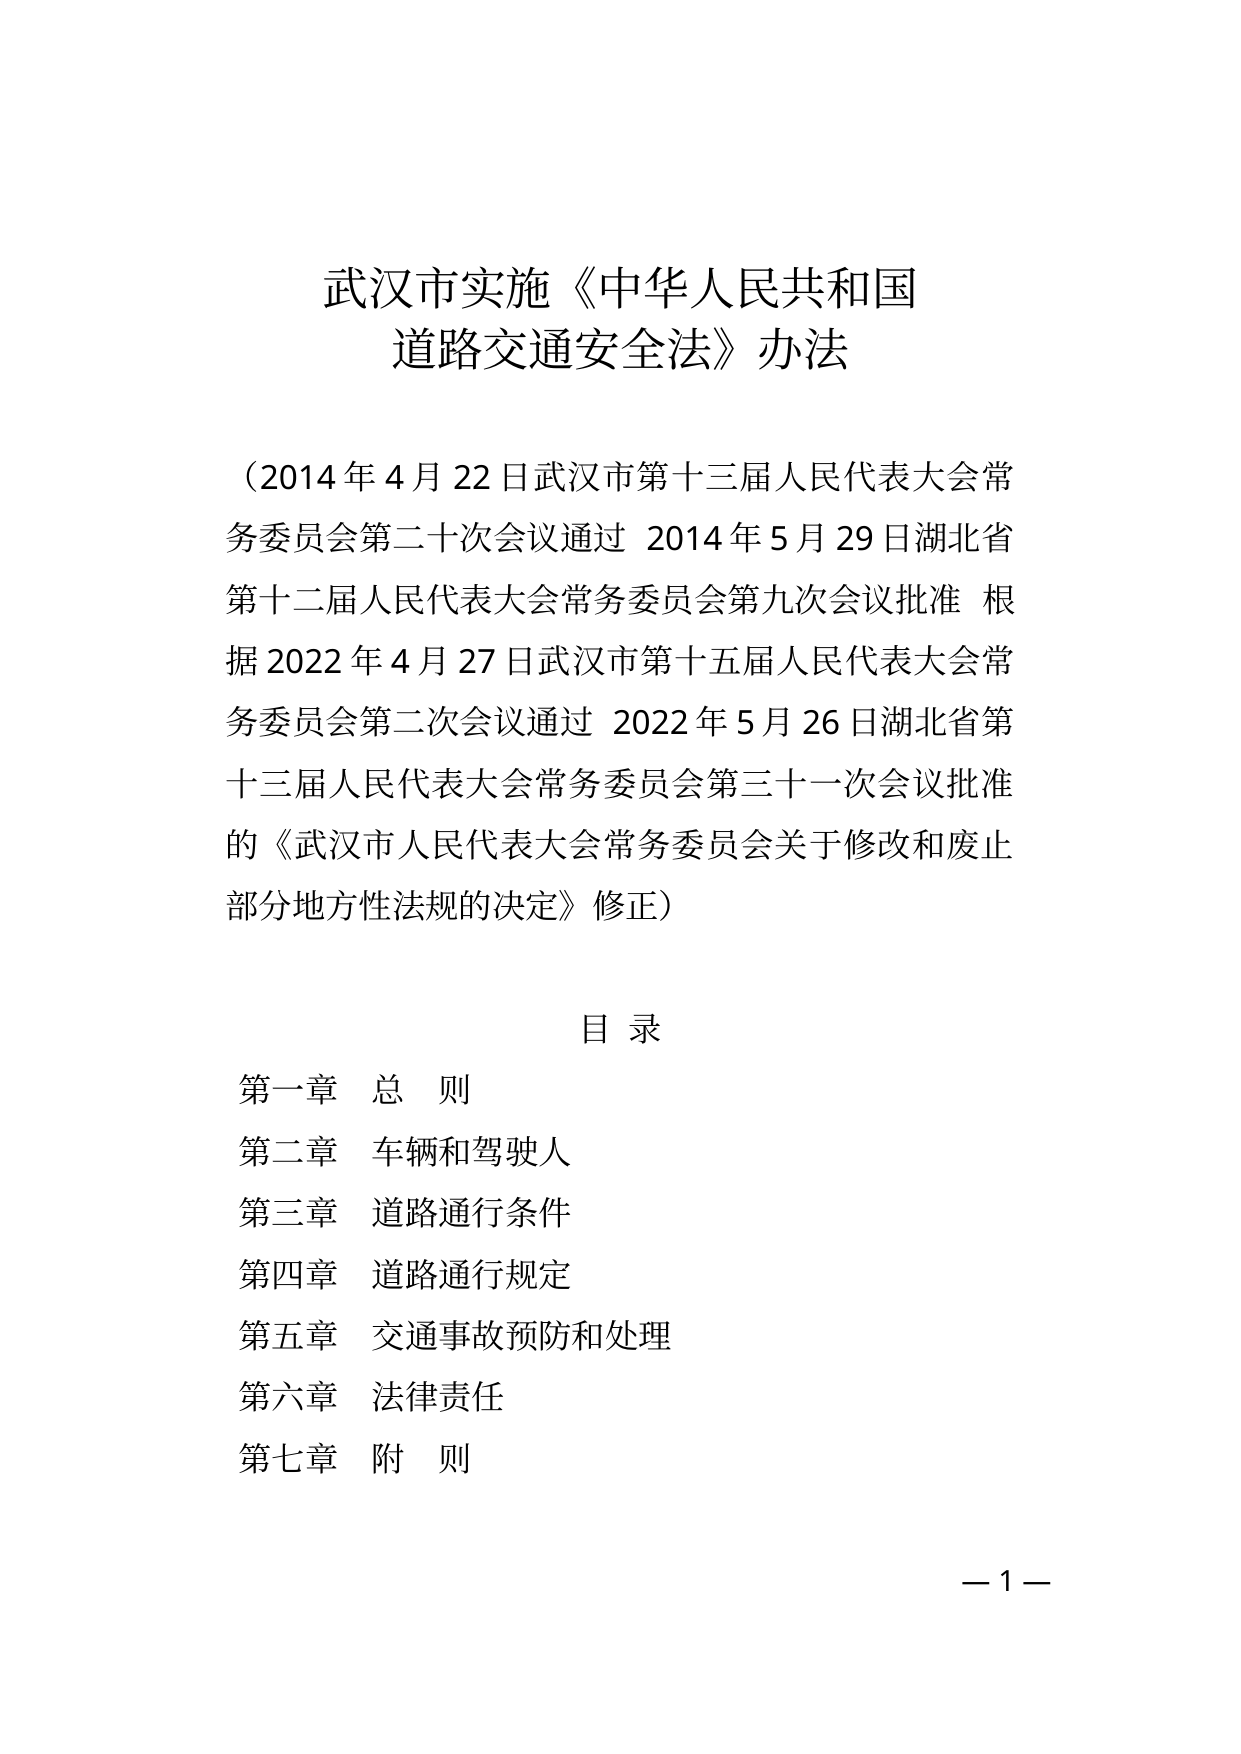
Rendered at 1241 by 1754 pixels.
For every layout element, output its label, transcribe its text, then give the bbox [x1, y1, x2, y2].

text 第三章 道路通行条件 [159, 1177, 1081, 1238]
text 第二章 车辆和驾驶人 [159, 1115, 1081, 1177]
text 第五章 交通事故预防和处理 [159, 1299, 1081, 1361]
text 武汉市实施《中华人民共和国 [159, 256, 1081, 318]
text 第七章 附 则 [159, 1422, 1081, 1483]
text 第六章 法律责任 [159, 1361, 1081, 1422]
text 第一章 总 则 [159, 1054, 1081, 1115]
text 道路交通安全法》办法 [159, 318, 1081, 379]
text 目 录 [159, 992, 1081, 1054]
text （2014年4月22日武汉市第十三届人民代表大会常务委员会第二十次会议通过 2014年5月29日湖北省第十二届人民代表大会常务委员会第九次会议批准 根据2022年4月27日武汉市第十五届人民代表大会常务委员会第二次会议通过 2022年5月26日湖北省第十三届人民代表大会常务委员会第三十一次会议批准的《武汉市人民代表大会常务委员会关于修改和废止部分地方性法规的决定》修正） [225, 440, 1015, 931]
text 第四章 道路通行规定 [159, 1238, 1081, 1299]
